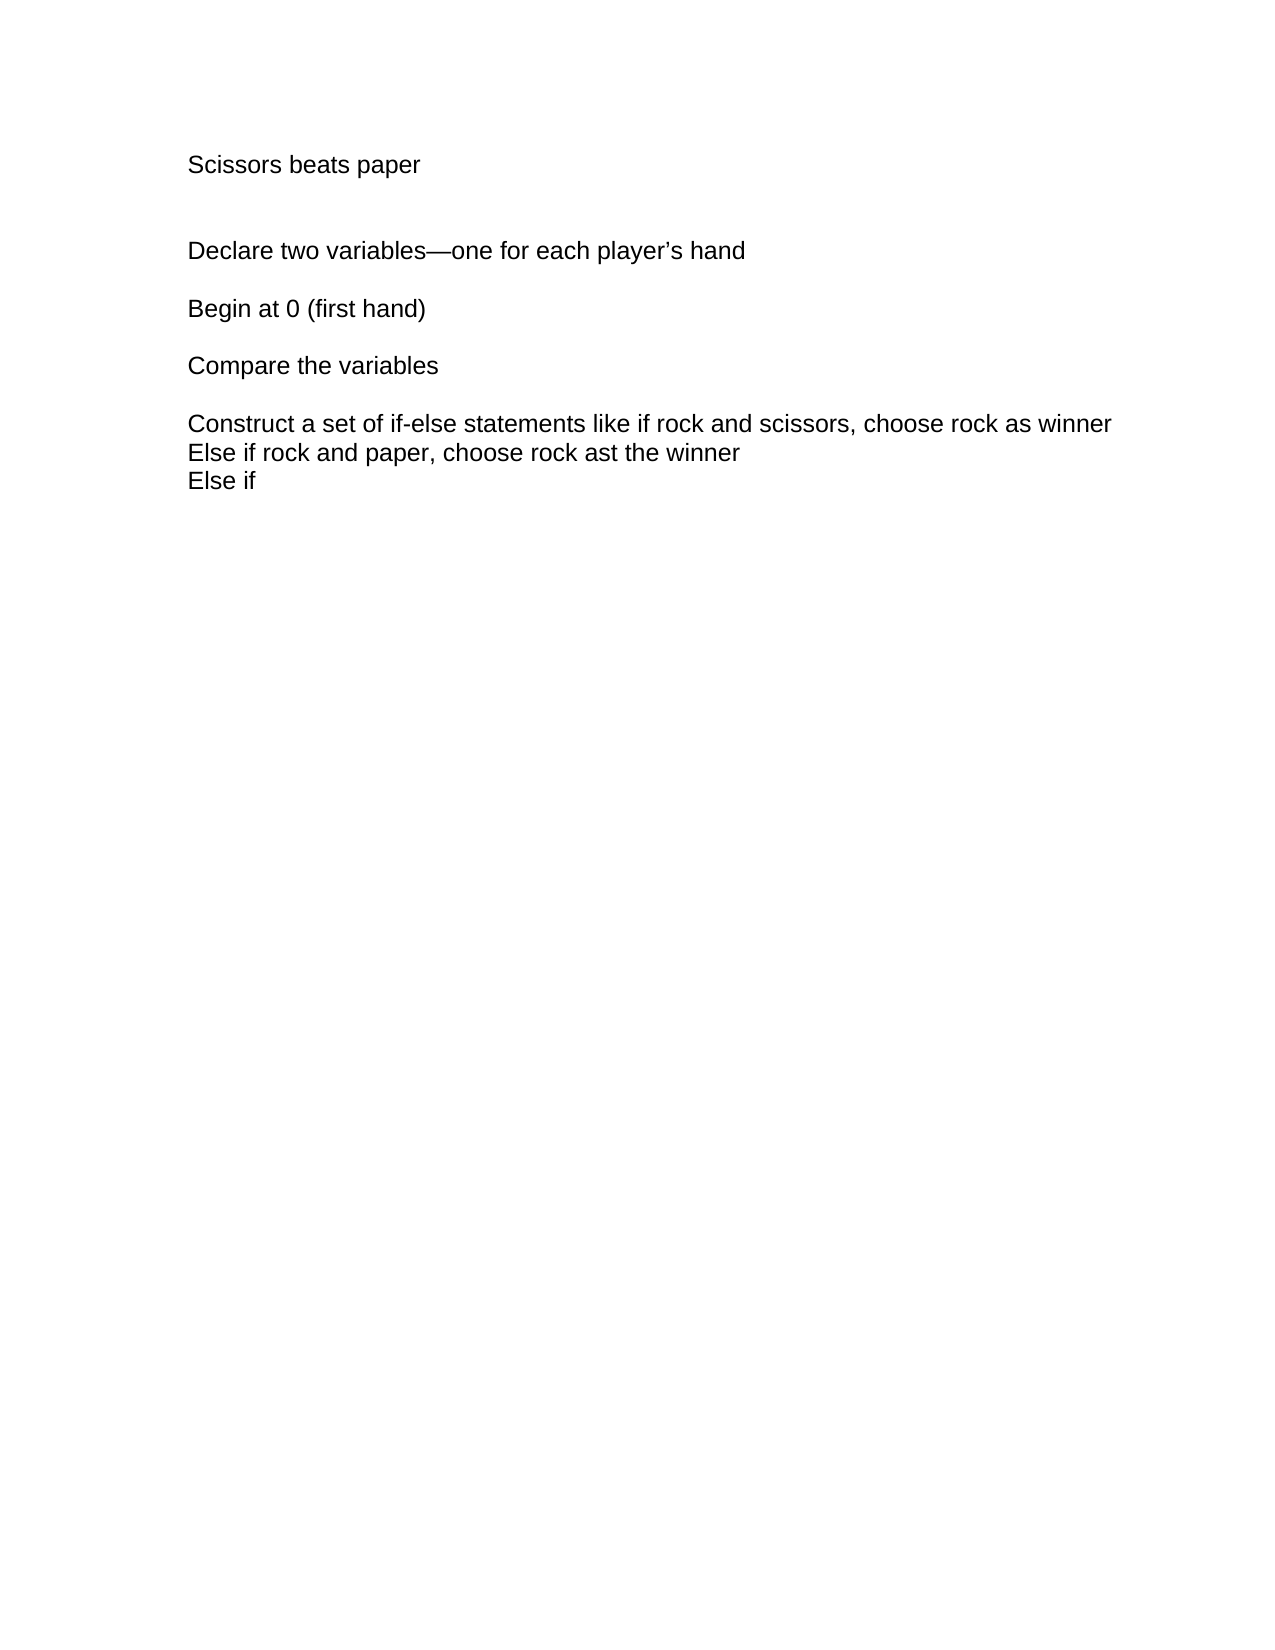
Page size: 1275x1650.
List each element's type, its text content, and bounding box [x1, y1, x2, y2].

list Compare the variables [187, 351, 1125, 380]
list Declare two variables—one for each player’s hand [187, 236, 1125, 265]
list Else if rock and paper, choose rock ast the winner [187, 437, 1125, 466]
list Else if [187, 466, 1125, 495]
list Scissors beats paper [187, 150, 1125, 179]
list Begin at 0 (first hand) [187, 294, 1125, 322]
list Construct a set of if-else statements like if rock and scissors, choose rock as winner [187, 409, 1125, 437]
